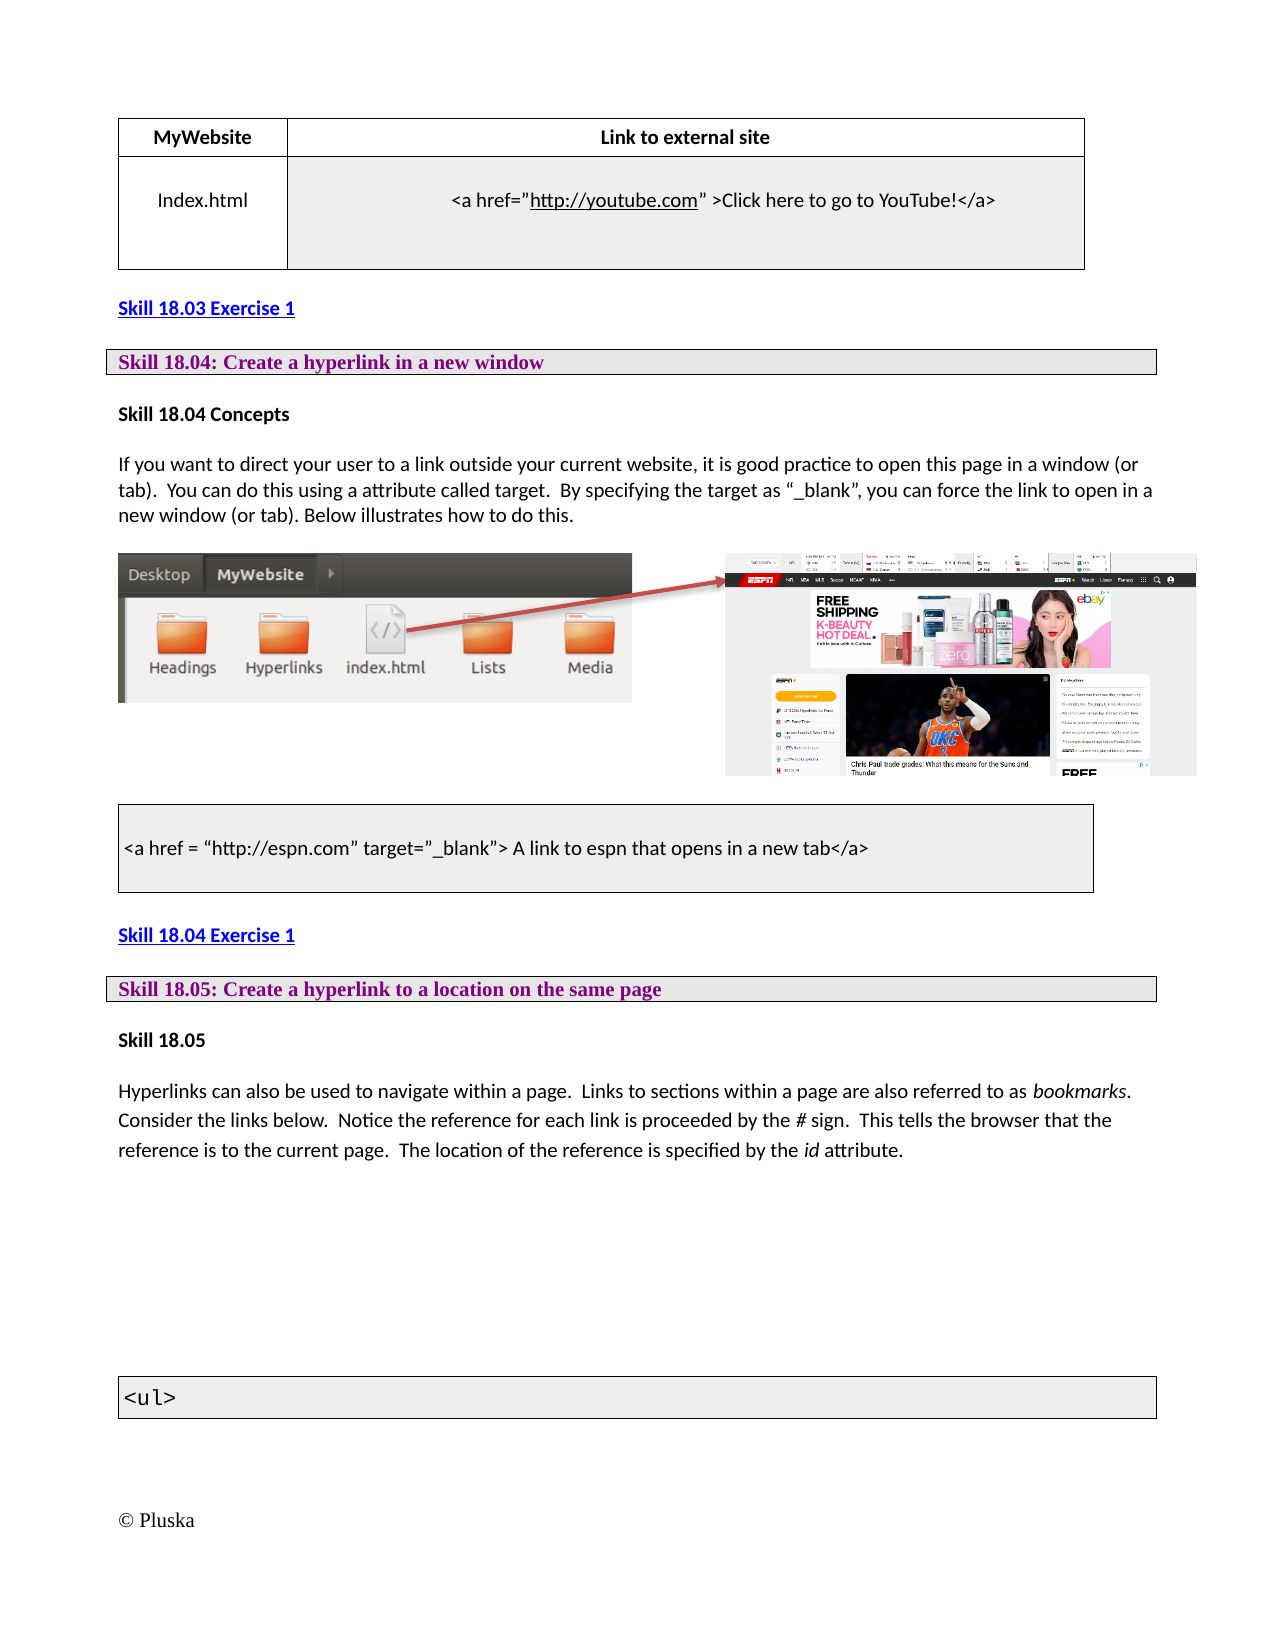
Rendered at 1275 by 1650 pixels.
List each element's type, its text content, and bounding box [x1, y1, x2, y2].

text If you want to direct your user to a link outside your current website, it is good practice to open this page in a window (or tab). You can do this using a attribute called target. By specifying the target as “_blank”, you can force the link to open in a new window (or tab). Below illustrates how to do this. [118, 452, 1157, 528]
table_header Skill 18.05: Create a hyperlink to a location on the same page [107, 977, 1156, 1001]
text Skill 18.03 Exercise 1 [118, 295, 1157, 321]
picture [725, 553, 1197, 776]
text Hyperlinks can also be used to navigate within a page. Links to sections within a page are also referred to as bookmarks. Consider the links below. Notice the reference for each link is proceeded by the # sign. This tells the browser that the reference is to the current page. The location of the reference is specified by the id attribute. [118, 1078, 1157, 1162]
table_header Skill 18.04: Create a hyperlink in a new window [107, 350, 1156, 374]
picture [118, 553, 633, 703]
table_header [119, 1377, 1156, 1418]
table_header Link to external site [288, 119, 1084, 156]
table_header <a href = “http://espn.com” target=”_blank”> A link to espn that opens in a new tab</a> [119, 805, 1093, 892]
table_header MyWebsite [119, 119, 287, 156]
table_cell Index.html [119, 157, 287, 269]
table_cell <a href=”http://youtube.com” >Click here to go to YouTube!</a> [288, 157, 1084, 269]
text Skill 18.05 [118, 1028, 1157, 1053]
text Skill 18.04 Concepts [118, 401, 1157, 426]
text Skill 18.04 Exercise 1 [118, 922, 1157, 947]
